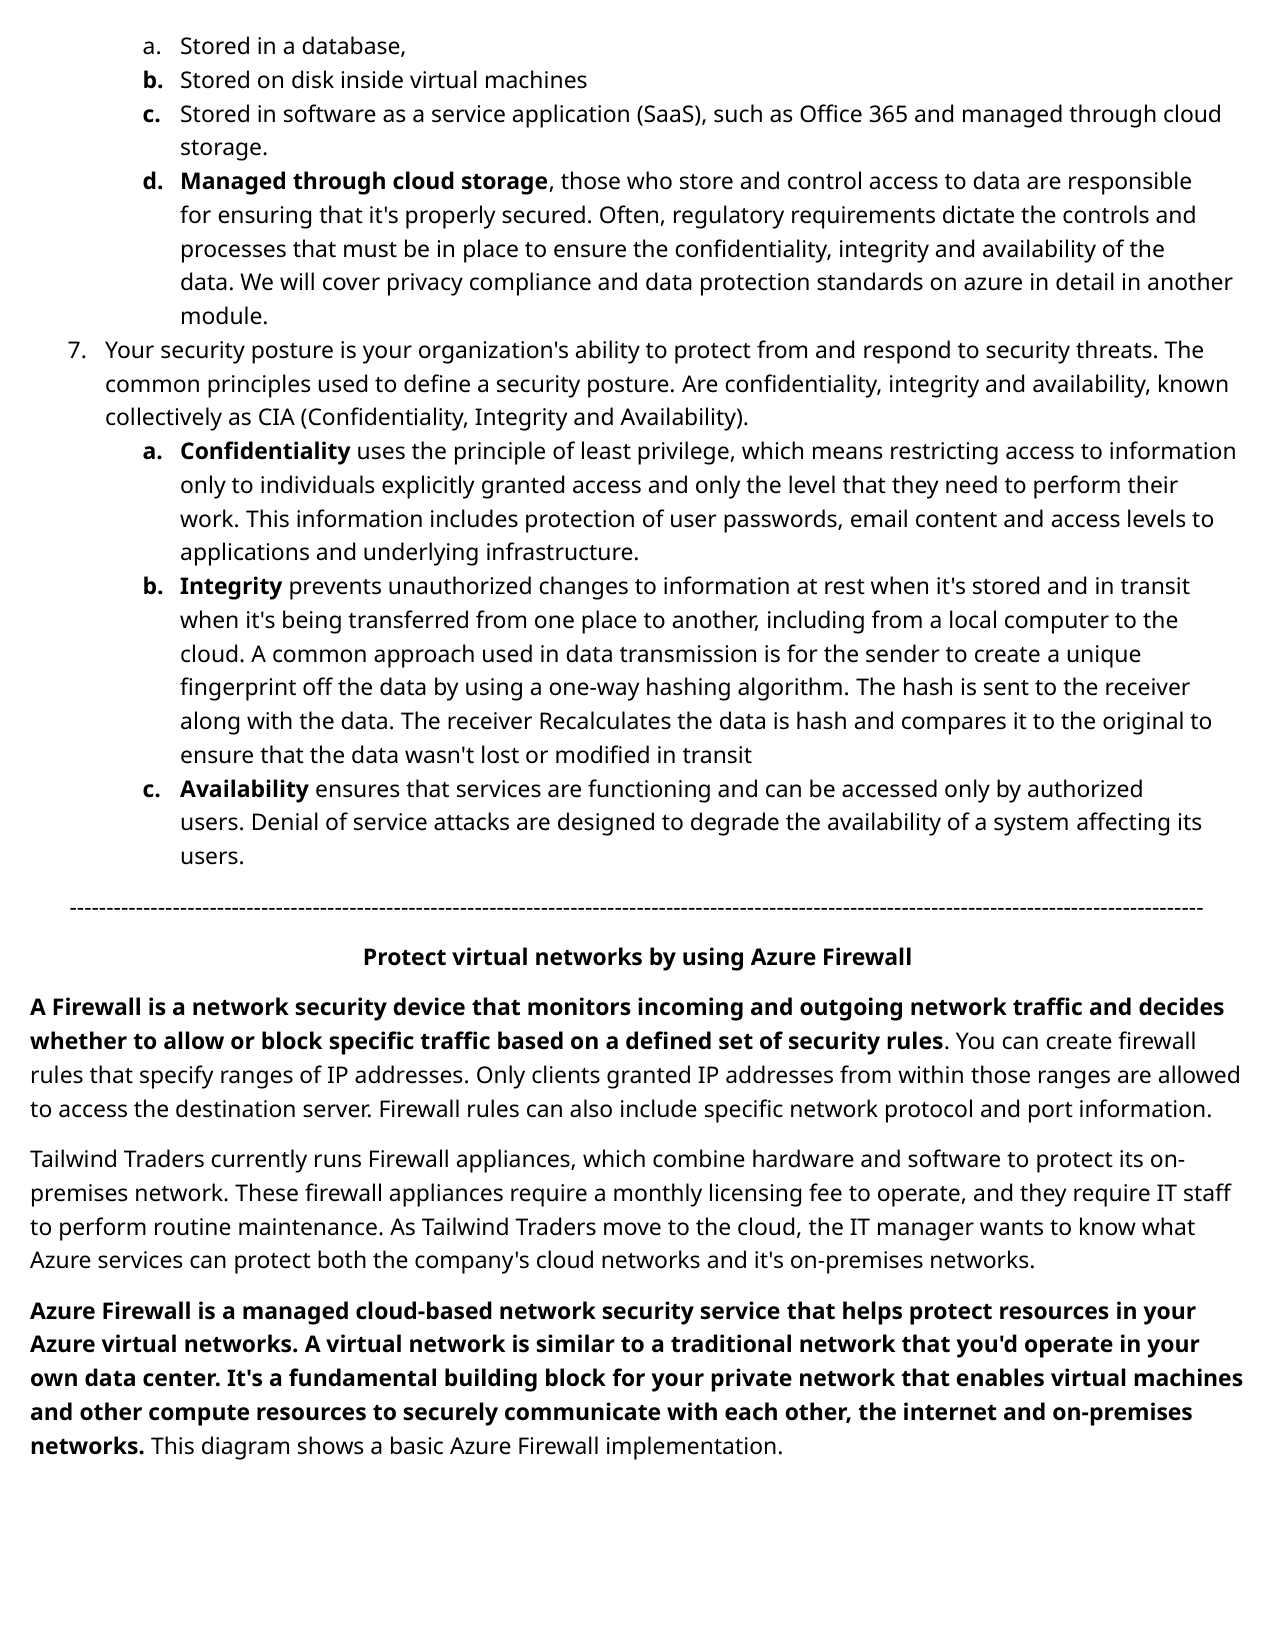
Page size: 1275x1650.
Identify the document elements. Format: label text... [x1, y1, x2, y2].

list Stored in software as a service application (SaaS), such as Office 365 and managed through cloud storage. [142, 97, 1245, 162]
list Confidentiality uses the principle of least privilege, which means restricting access to information only to individuals explicitly granted access and only the level that they need to perform their work. This information includes protection of user passwords, email content and access levels to applications and underlying infrastructure. [142, 435, 1245, 567]
text Tailwind Traders currently runs Firewall appliances, which combine hardware and software to protect its on-premises network. These firewall appliances require a monthly licensing fee to operate, and they require IT staff to perform routine maintenance. As Tailwind Traders move to the cloud, the IT manager wants to know what Azure services can protect both the company's cloud networks and it's on-premises networks. [30, 1143, 1245, 1275]
list Managed through cloud storage, those who store and control access to data are responsible for ensuring that it's properly secured. Often, regulatory requirements dictate the controls and processes that must be in place to ensure the confidentiality, integrity and availability of the data. We will cover privacy compliance and data protection standards on azure in detail in another module. [142, 165, 1245, 331]
text ---------------------------------------------------------------------------------------------------------------------------------------------------------- [30, 890, 1245, 922]
text Protect virtual networks by using Azure Firewall [30, 941, 1245, 972]
list Stored in a database, [142, 30, 1245, 61]
list Stored on disk inside virtual machines [142, 64, 1245, 95]
list Integrity prevents unauthorized changes to information at rest when it's stored and in transit when it's being transferred from one place to another, including from a local computer to the cloud. A common approach used in data transmission is for the sender to create a unique fingerprint off the data by using a one-way hashing algorithm. The hash is sent to the receiver along with the data. The receiver Recalculates the data is hash and compares it to the original to ensure that the data wasn't lost or modified in transit [142, 570, 1245, 770]
text Azure Firewall is a managed cloud-based network security service that helps protect resources in your Azure virtual networks. A virtual network is similar to a traditional network that you'd operate in your own data center. It's a fundamental building block for your private network that enables virtual machines and other compute resources to securely communicate with each other, the internet and on-premises networks. This diagram shows a basic Azure Firewall implementation. [30, 1294, 1245, 1461]
text A Firewall is a network security device that monitors incoming and outgoing network traffic and decides whether to allow or block specific traffic based on a defined set of security rules. You can create firewall rules that specify ranges of IP addresses. Only clients granted IP addresses from within those ranges are allowed to access the destination server. Firewall rules can also include specific network protocol and port information. [30, 991, 1245, 1124]
list Availability ensures that services are functioning and can be accessed only by authorized users. Denial of service attacks are designed to degrade the availability of a system affecting its users. [142, 772, 1245, 871]
list Your security posture is your organization's ability to protect from and respond to security threats. The common principles used to define a security posture. Are confidentiality, integrity and availability, known collectively as CIA (Confidentiality, Integrity and Availability). [67, 334, 1245, 432]
